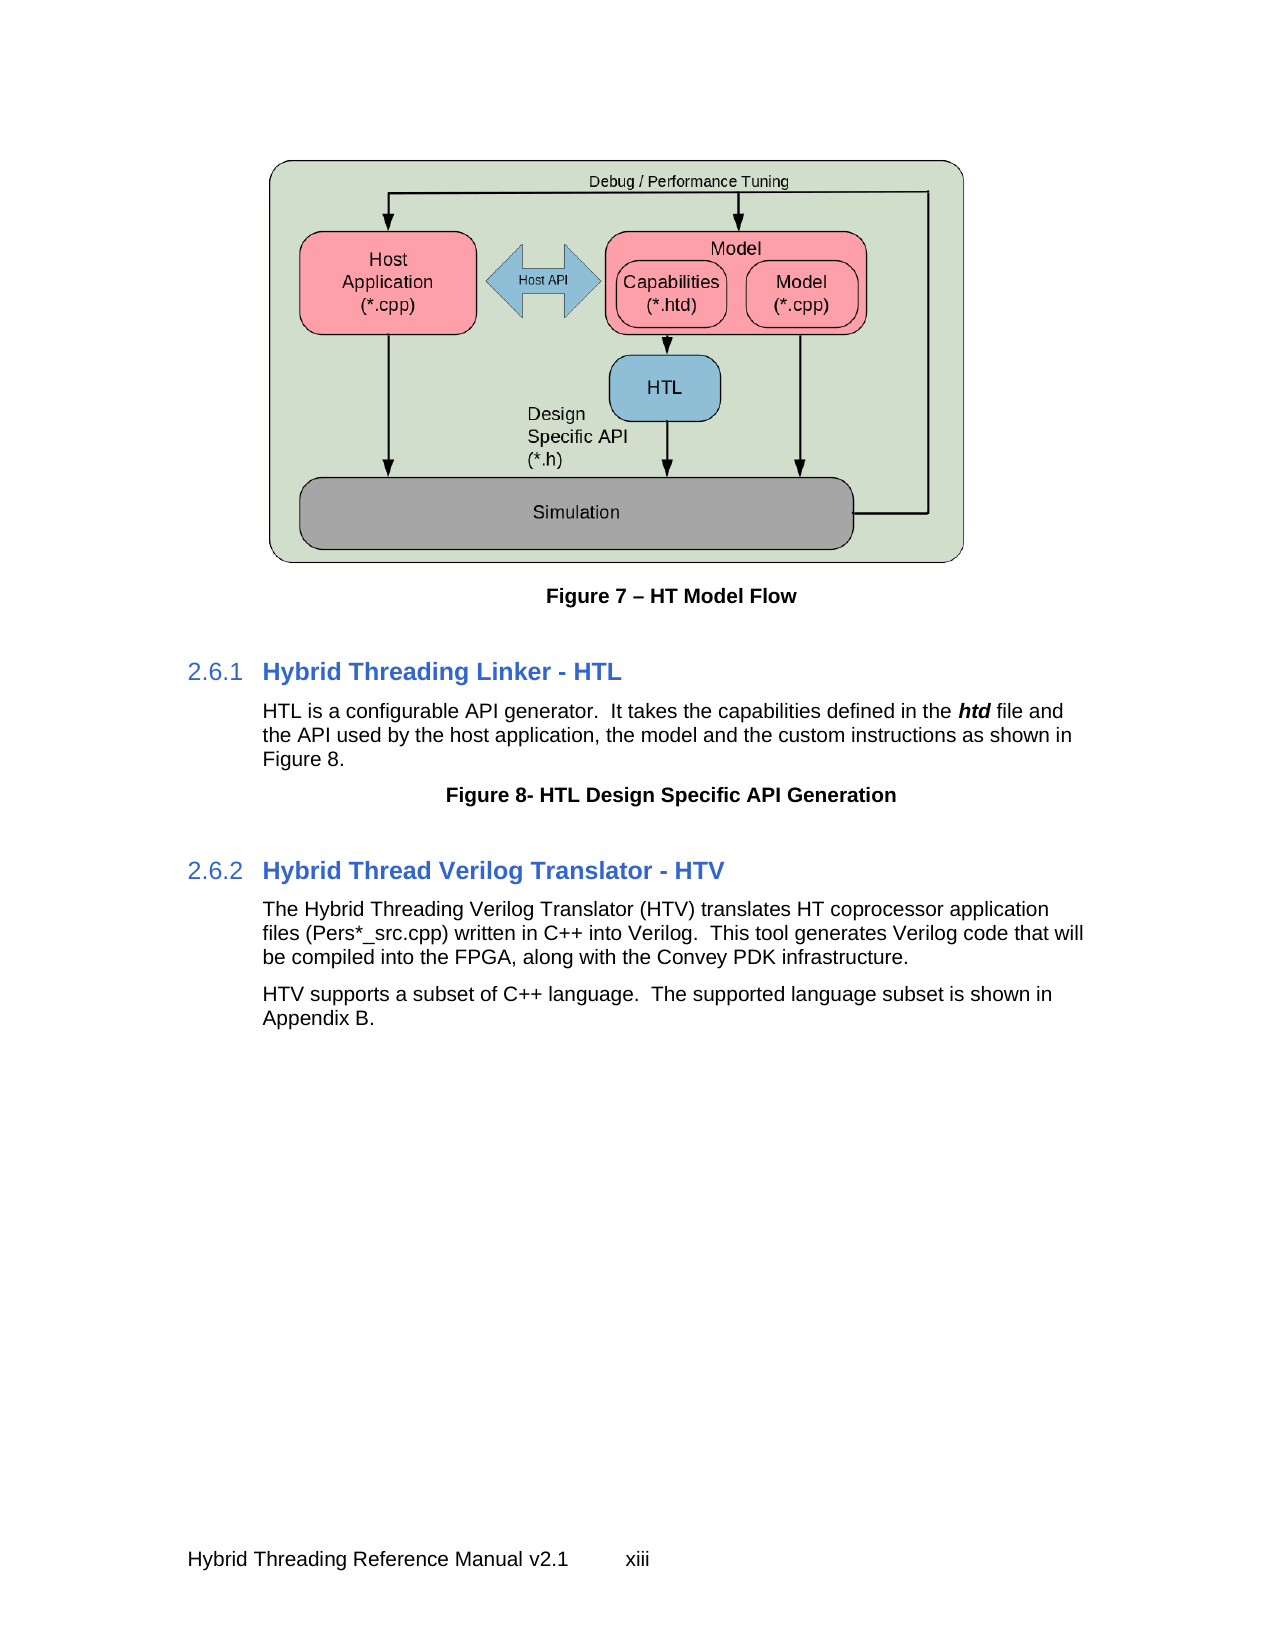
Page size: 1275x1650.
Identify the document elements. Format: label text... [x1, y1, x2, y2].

subtitle Hybrid Thread Verilog Translator - HTV [187, 856, 1087, 884]
text Figure 7 – HT Model Flow [255, 584, 1087, 608]
text The Hybrid Threading Verilog Translator (HTV) translates HT coprocessor application files (Pers*_src.cpp) written in C++ into Verilog. This tool generates Verilog code that will be compiled into the FPGA, along with the Convey PDK infrastructure. [262, 897, 1087, 969]
text HTL is a configurable API generator. It takes the capabilities defined in the htd file and the API used by the host application, the model and the custom instructions as shown in Figure 8. [262, 698, 1087, 770]
text HTV supports a subset of C++ language. The supported language subset is shown in Appendix B. [262, 981, 1087, 1029]
subtitle Hybrid Threading Linker - HTL [187, 657, 1087, 686]
text Figure 8- HTL Design Specific API Generation [255, 783, 1087, 807]
